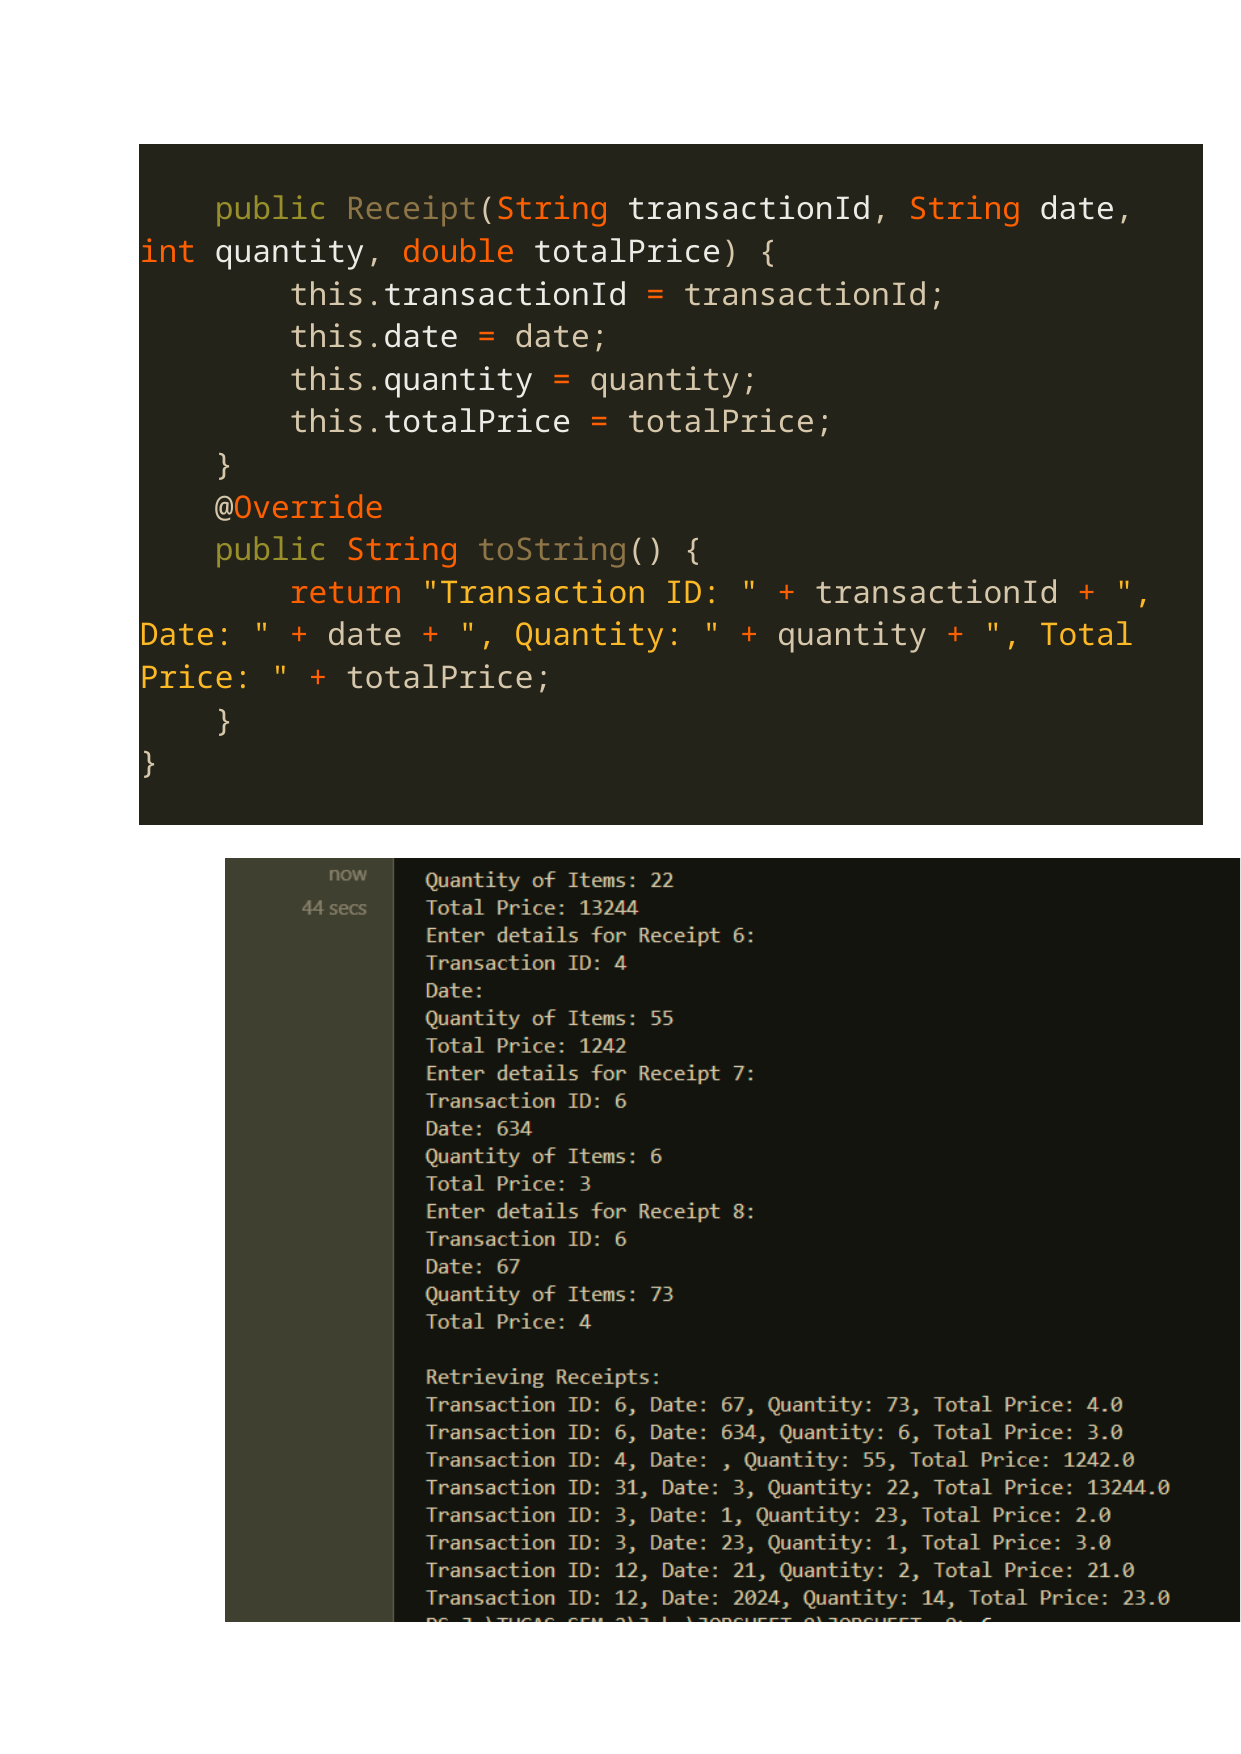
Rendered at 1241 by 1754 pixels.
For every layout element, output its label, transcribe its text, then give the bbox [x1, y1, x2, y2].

text this.transactionId = transactionId; [139, 272, 1203, 314]
text public Receipt(String transactionId, String date, int quantity, double totalPrice) { [139, 186, 1203, 272]
picture [225, 858, 1241, 1622]
text } [139, 740, 1203, 783]
text } [139, 442, 1203, 484]
text public String toString() { [139, 527, 1203, 570]
text this.totalPrice = totalPrice; [139, 399, 1203, 442]
text this.date = date; [139, 314, 1203, 357]
text @Override [139, 484, 1203, 527]
text } [139, 698, 1203, 740]
text return "Transaction ID: " + transactionId + ", Date: " + date + ", Quantity: " + quantity + ", Total Price: " + totalPrice; [139, 570, 1203, 698]
text this.quantity = quantity; [139, 357, 1203, 399]
